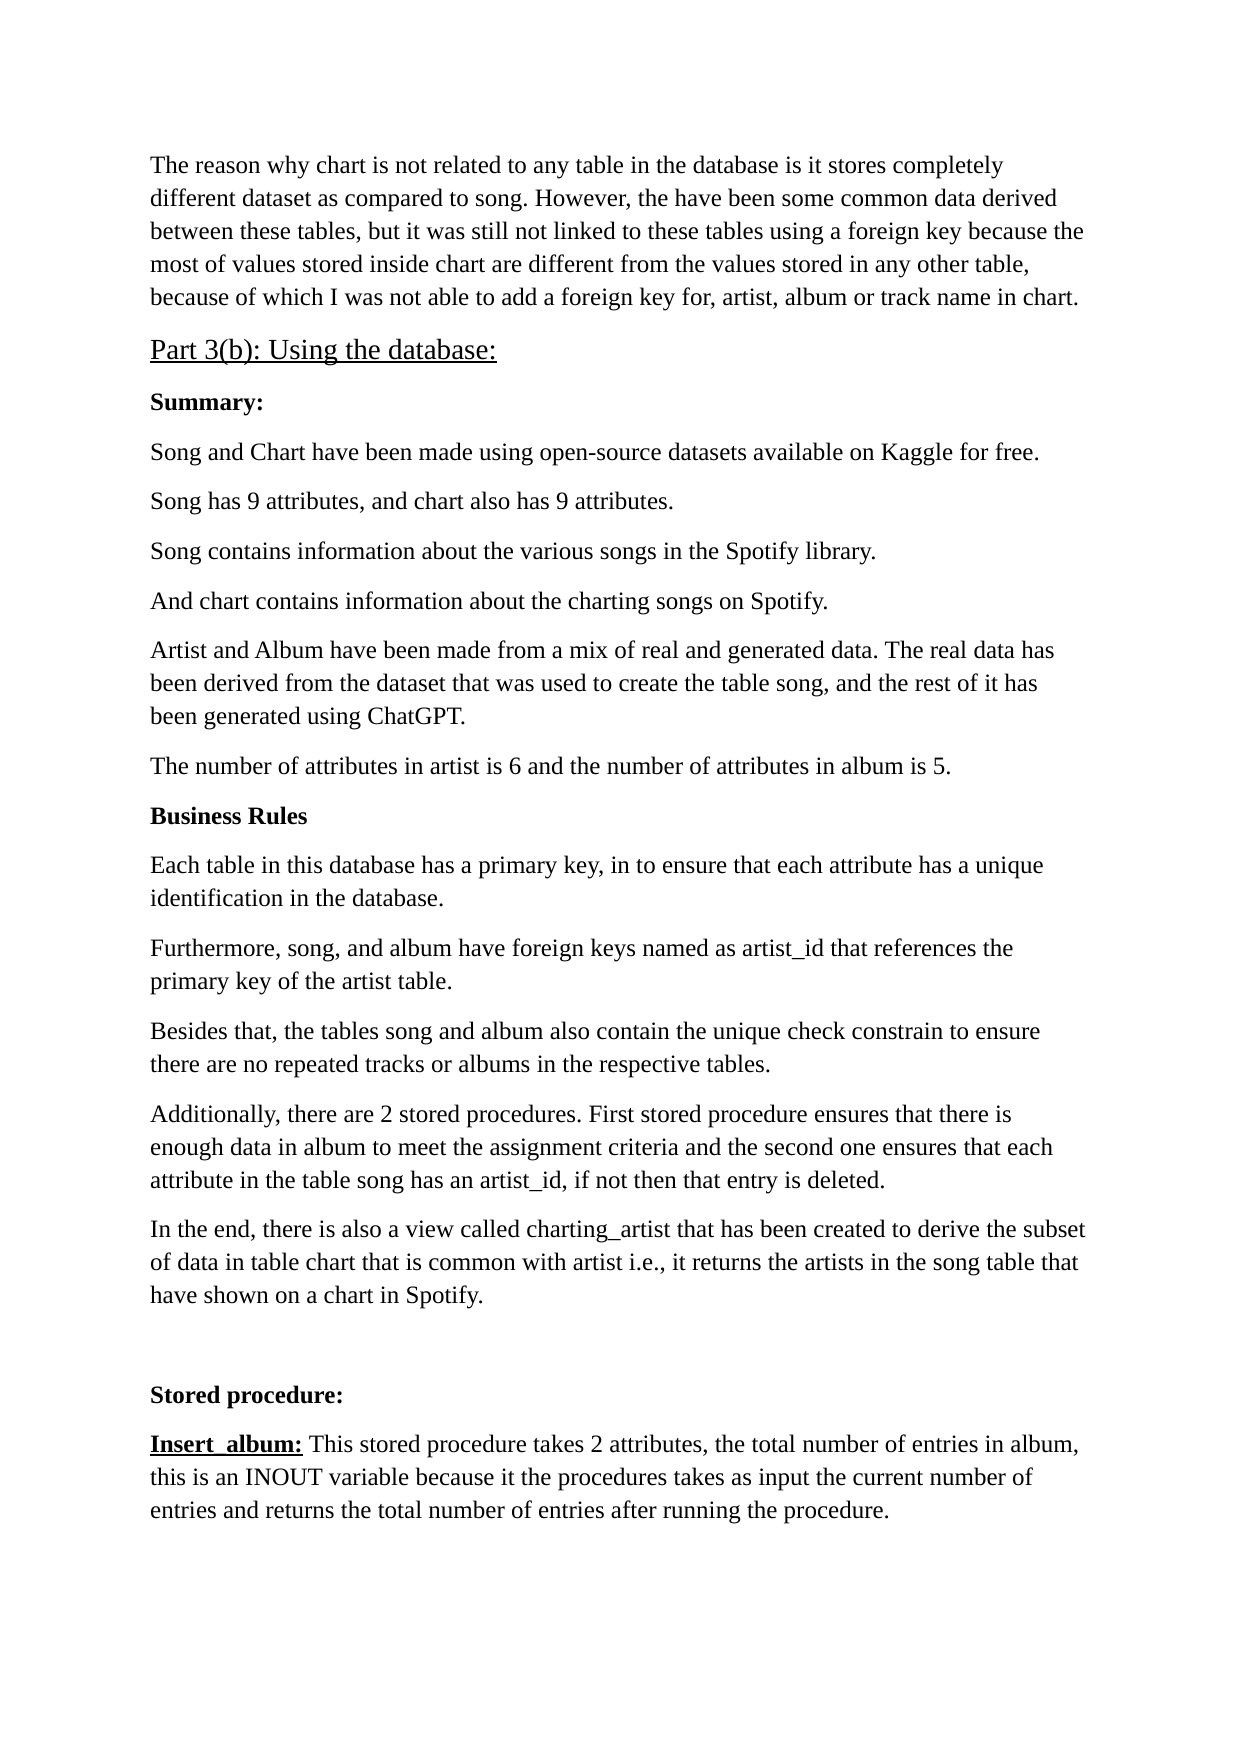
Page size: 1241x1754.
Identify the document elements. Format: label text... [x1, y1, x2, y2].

text Insert_album: This stored procedure takes 2 attributes, the total number of entries in album, this is an INOUT variable because it the procedures takes as input the current number of entries and returns the total number of entries after running the procedure. [150, 1429, 1090, 1524]
text Additionally, there are 2 stored procedures. First stored procedure ensures that there is enough data in album to meet the assignment criteria and the second one ensures that each attribute in the table song has an artist_id, if not then that entry is deleted. [150, 1099, 1090, 1193]
text Business Rules [150, 801, 1090, 829]
text The reason why chart is not related to any table in the database is it stores completely different dataset as compared to song. However, the have been some common data derived between these tables, but it was still not linked to these tables using a foreign key because the most of values stored inside chart are different from the values stored in any other table, because of which I was not able to add a foreign key for, artist, album or track name in chart. [150, 150, 1090, 311]
text And chart contains information about the charting songs on Spotify. [150, 586, 1090, 614]
text In the end, there is also a view called charting_artist that has been created to derive the subset of data in table chart that is common with artist i.e., it returns the artists in the song table that have shown on a chart in Spotify. [150, 1214, 1090, 1309]
text Stored procedure: [150, 1380, 1090, 1408]
text Furthermore, song, and album have foreign keys named as artist_id that references the primary key of the artist table. [150, 933, 1090, 995]
text Song and Chart have been made using open-source datasets available on Kaggle for free. [150, 437, 1090, 465]
text Each table in this database has a primary key, in to ensure that each attribute has a unique identification in the database. [150, 851, 1090, 912]
text Part 3(b): Using the database: [150, 332, 1090, 365]
text Song has 9 attributes, and chart also has 9 attributes. [150, 486, 1090, 515]
text Artist and Album have been made from a mix of real and generated data. The real data has been derived from the dataset that was used to create the table song, and the rest of it has been generated using ChatGPT. [150, 635, 1090, 730]
text Besides that, the tables song and album also contain the unique check constrain to ensure there are no repeated tracks or albums in the respective tables. [150, 1016, 1090, 1078]
text The number of attributes in artist is 6 and the number of attributes in album is 5. [150, 751, 1090, 780]
text Summary: [150, 387, 1090, 416]
text Song contains information about the various songs in the Spotify library. [150, 536, 1090, 565]
